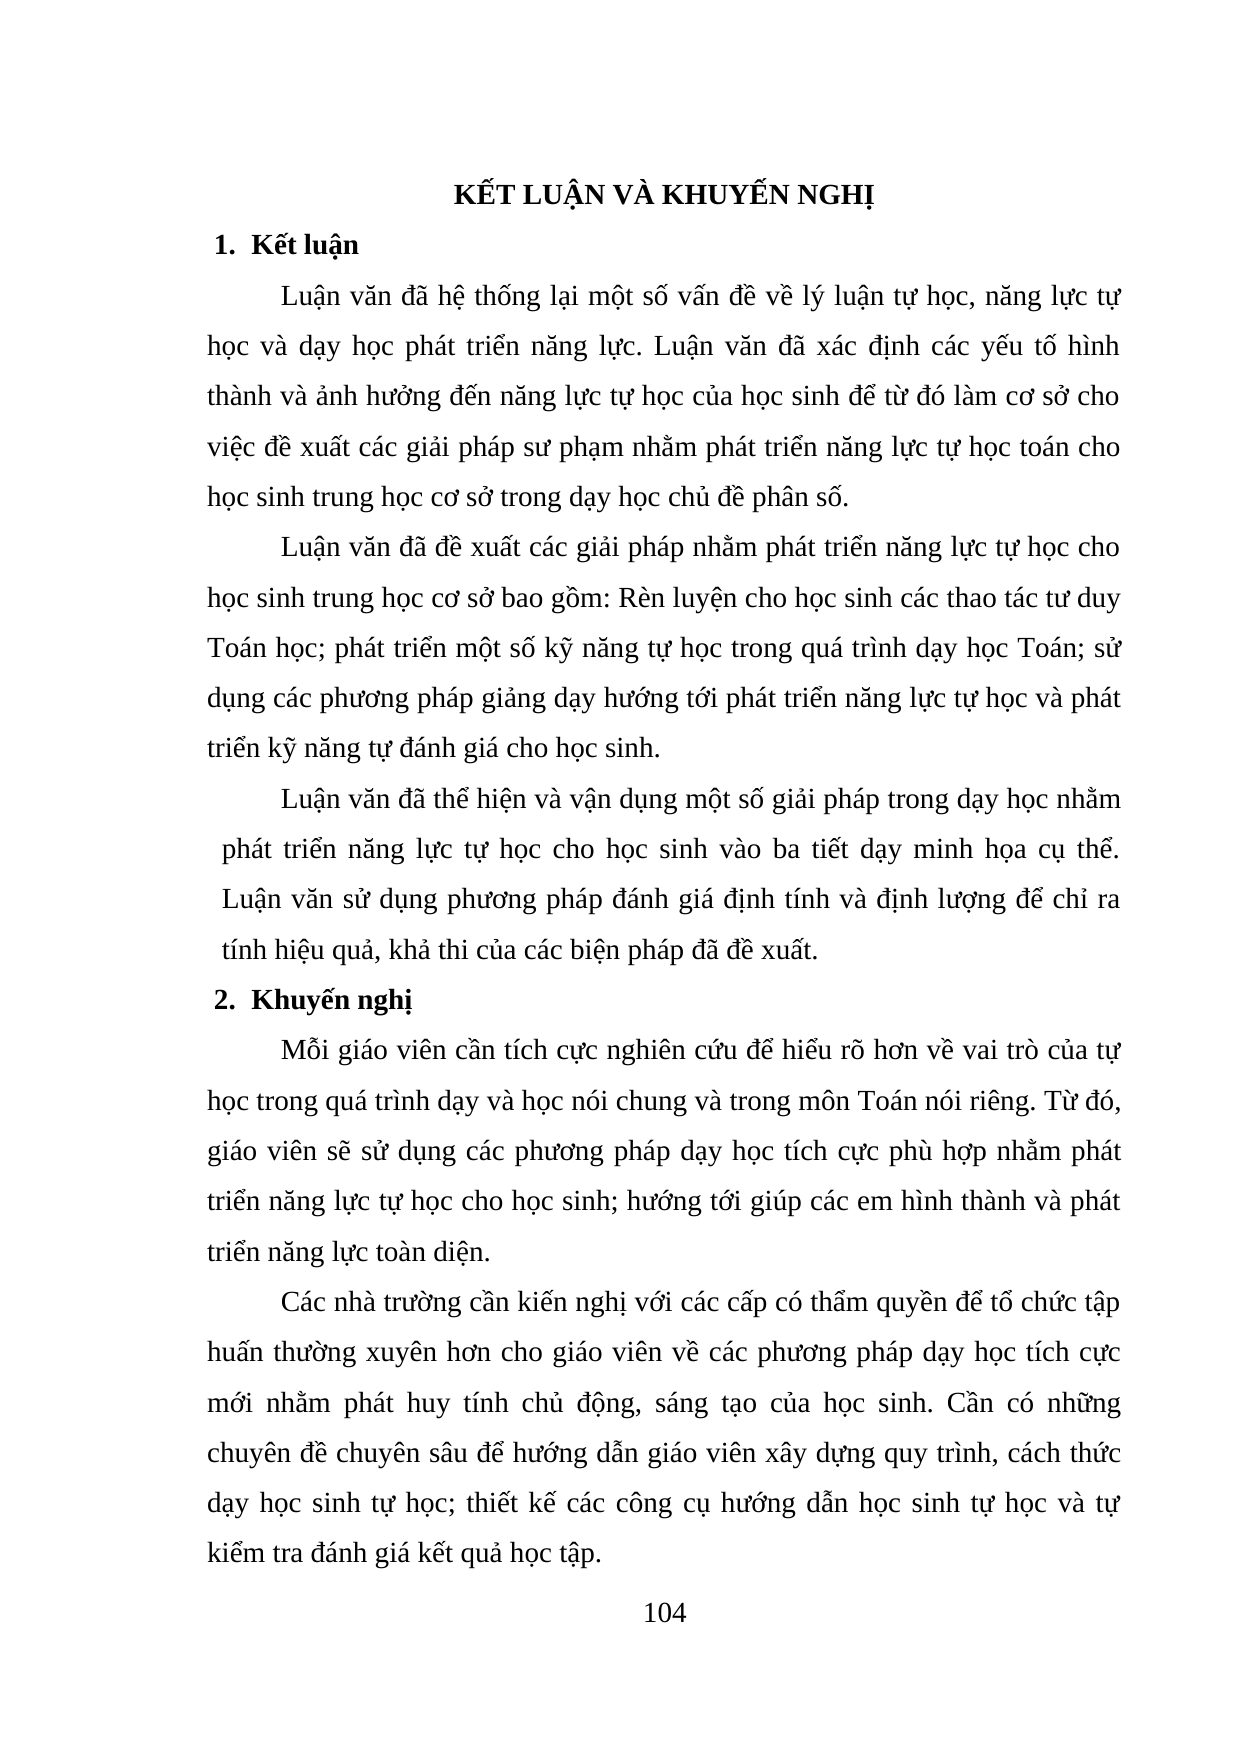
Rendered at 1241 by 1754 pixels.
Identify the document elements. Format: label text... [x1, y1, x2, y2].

text Luận văn đã thể hiện và vận dụng một số giải pháp trong dạy học nhằm phát triển năng lực tự học cho học sinh vào ba tiết dạy minh họa cụ thể. Luận văn sử dụng phương pháp đánh giá định tính và định lượng để chỉ ra tính hiệu quả, khả thi của các biện pháp đã đề xuất. [222, 781, 1122, 965]
list Các nhà trường cần kiến nghị với các cấp có thẩm quyền để tổ chức tập huấn thường xuyên hơn cho giáo viên về các phương pháp dạy học tích cực mới nhằm phát huy tính chủ động, sáng tạo của học sinh. Cần có những chuyên đề chuyên sâu để hướng dẫn giáo viên xây dựng quy trình, cách thức dạy học sinh tự học; thiết kế các công cụ hướng dẫn học sinh tự học và tự kiểm tra đánh giá kết quả học tập. [207, 1284, 1122, 1569]
text Luận văn đã hệ thống lại một số vấn đề về lý luận tự học, năng lực tự học và dạy học phát triển năng lực. Luận văn đã xác định các yếu tố hình thành và ảnh hưởng đến năng lực tự học của học sinh để từ đó làm cơ sở cho việc đề xuất các giải pháp sư phạm nhằm phát triển năng lực tự học toán cho học sinh trung học cơ sở trong dạy học chủ đề phân số. [207, 278, 1122, 513]
list Khuyến nghị [214, 982, 1122, 1016]
list Mỗi giáo viên cần tích cực nghiên cứu để hiểu rõ hơn về vai trò của tự học trong quá trình dạy và học nói chung và trong môn Toán nói riêng. Từ đó, giáo viên sẽ sử dụng các phương pháp dạy học tích cực phù hợp nhằm phát triển năng lực tự học cho học sinh; hướng tới giúp các em hình thành và phát triển năng lực toàn diện. [207, 1032, 1122, 1267]
subtitle KẾT LUẬN VÀ KHUYẾN NGHỊ [207, 177, 1122, 211]
text Luận văn đã đề xuất các giải pháp nhằm phát triển năng lực tự học cho học sinh trung học cơ sở bao gồm: Rèn luyện cho học sinh các thao tác tư duy Toán học; phát triển một số kỹ năng tự học trong quá trình dạy học Toán; sử dụng các phương pháp giảng dạy hướng tới phát triển năng lực tự học và phát triển kỹ năng tự đánh giá cho học sinh. [207, 529, 1122, 764]
list Kết luận [214, 227, 1122, 261]
